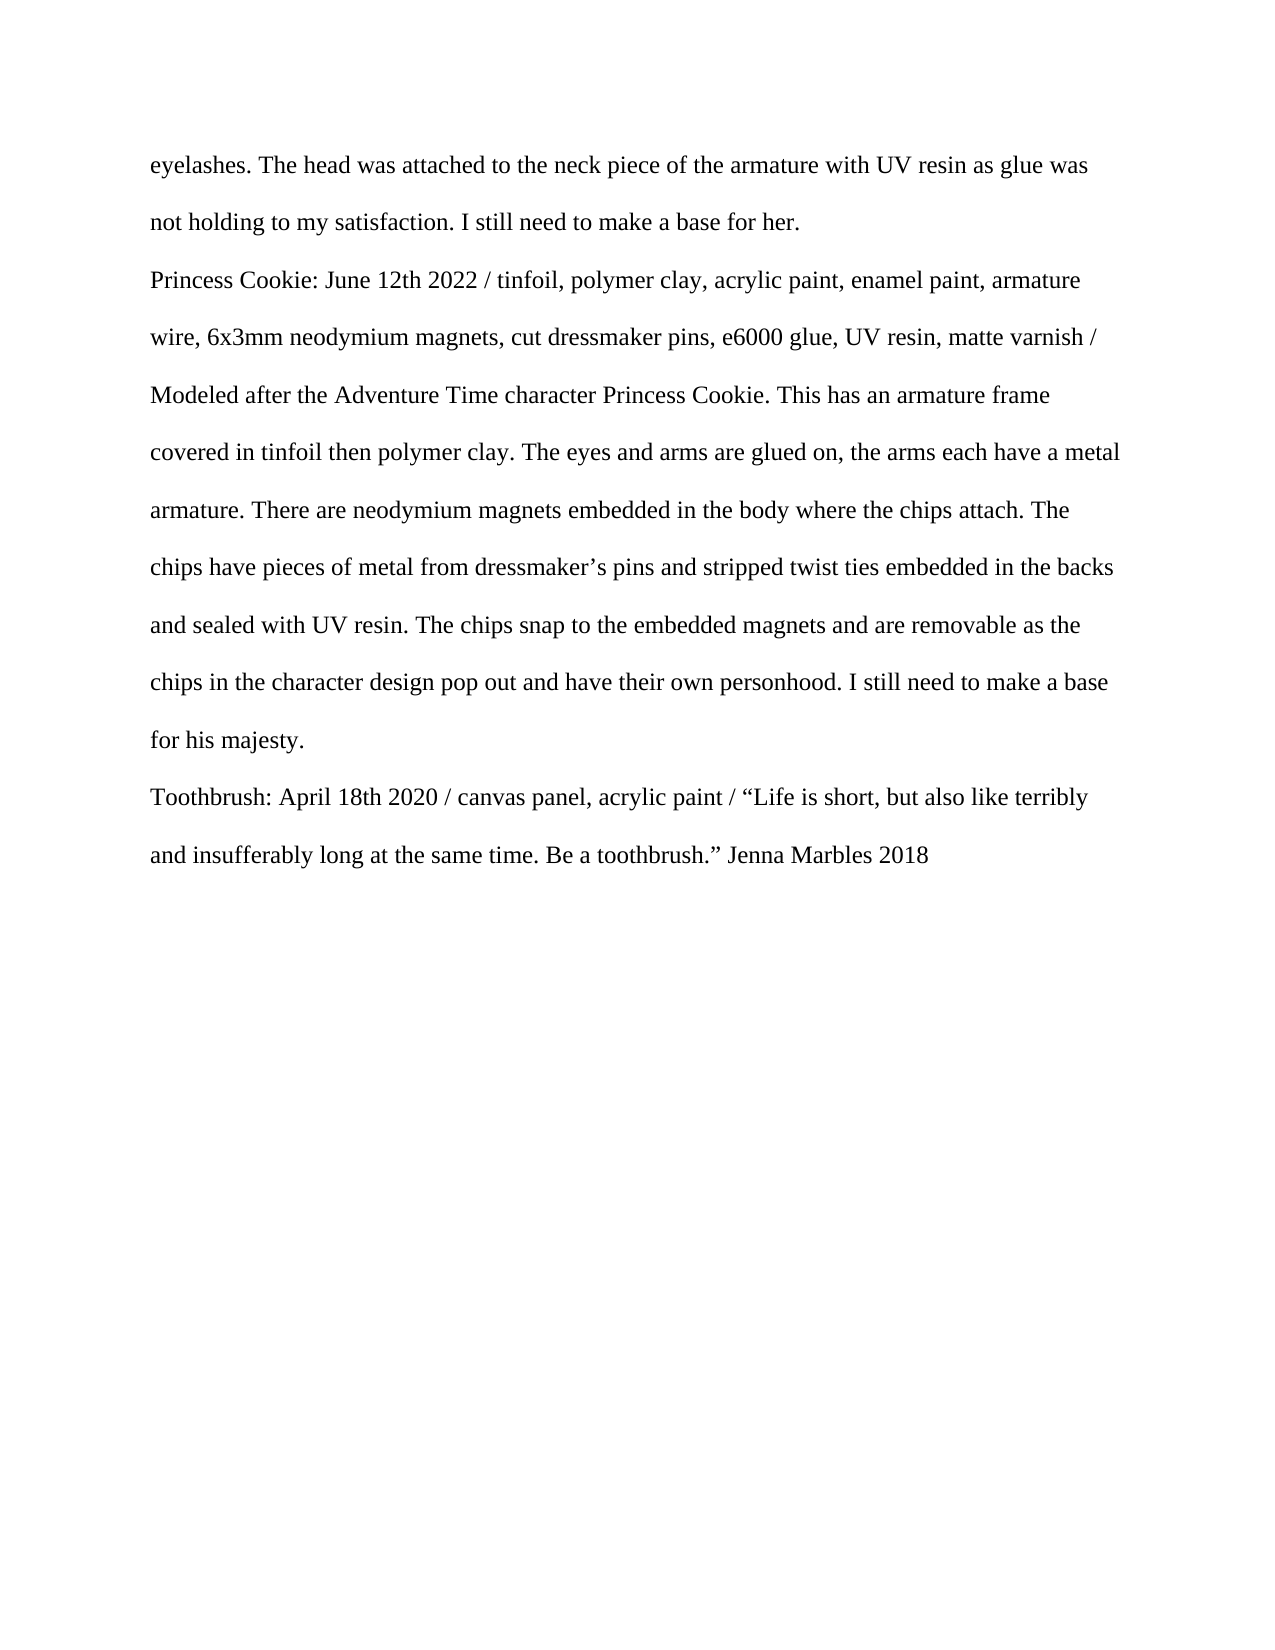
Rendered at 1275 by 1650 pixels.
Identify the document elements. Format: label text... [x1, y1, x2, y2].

text Toothbrush: April 18th 2020 / canvas panel, acrylic paint / “Life is short, but also like terribly and insufferably long at the same time. Be a toothbrush.” Jenna Marbles 2018 [150, 782, 1125, 869]
text Princess Cookie: June 12th 2022 / tinfoil, polymer clay, acrylic paint, enamel paint, armature wire, 6x3mm neodymium magnets, cut dressmaker pins, e6000 glue, UV resin, matte varnish / Modeled after the Adventure Time character Princess Cookie. This has an armature frame covered in tinfoil then polymer clay. The eyes and arms are glued on, the arms each have a metal armature. There are neodymium magnets embedded in the body where the chips attach. The chips have pieces of metal from dressmaker’s pins and stripped twist ties embedded in the backs and sealed with UV resin. The chips snap to the embedded magnets and are removable as the chips in the character design pop out and have their own personhood. I still need to make a base for his majesty. [150, 265, 1125, 754]
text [150, 150, 1125, 236]
